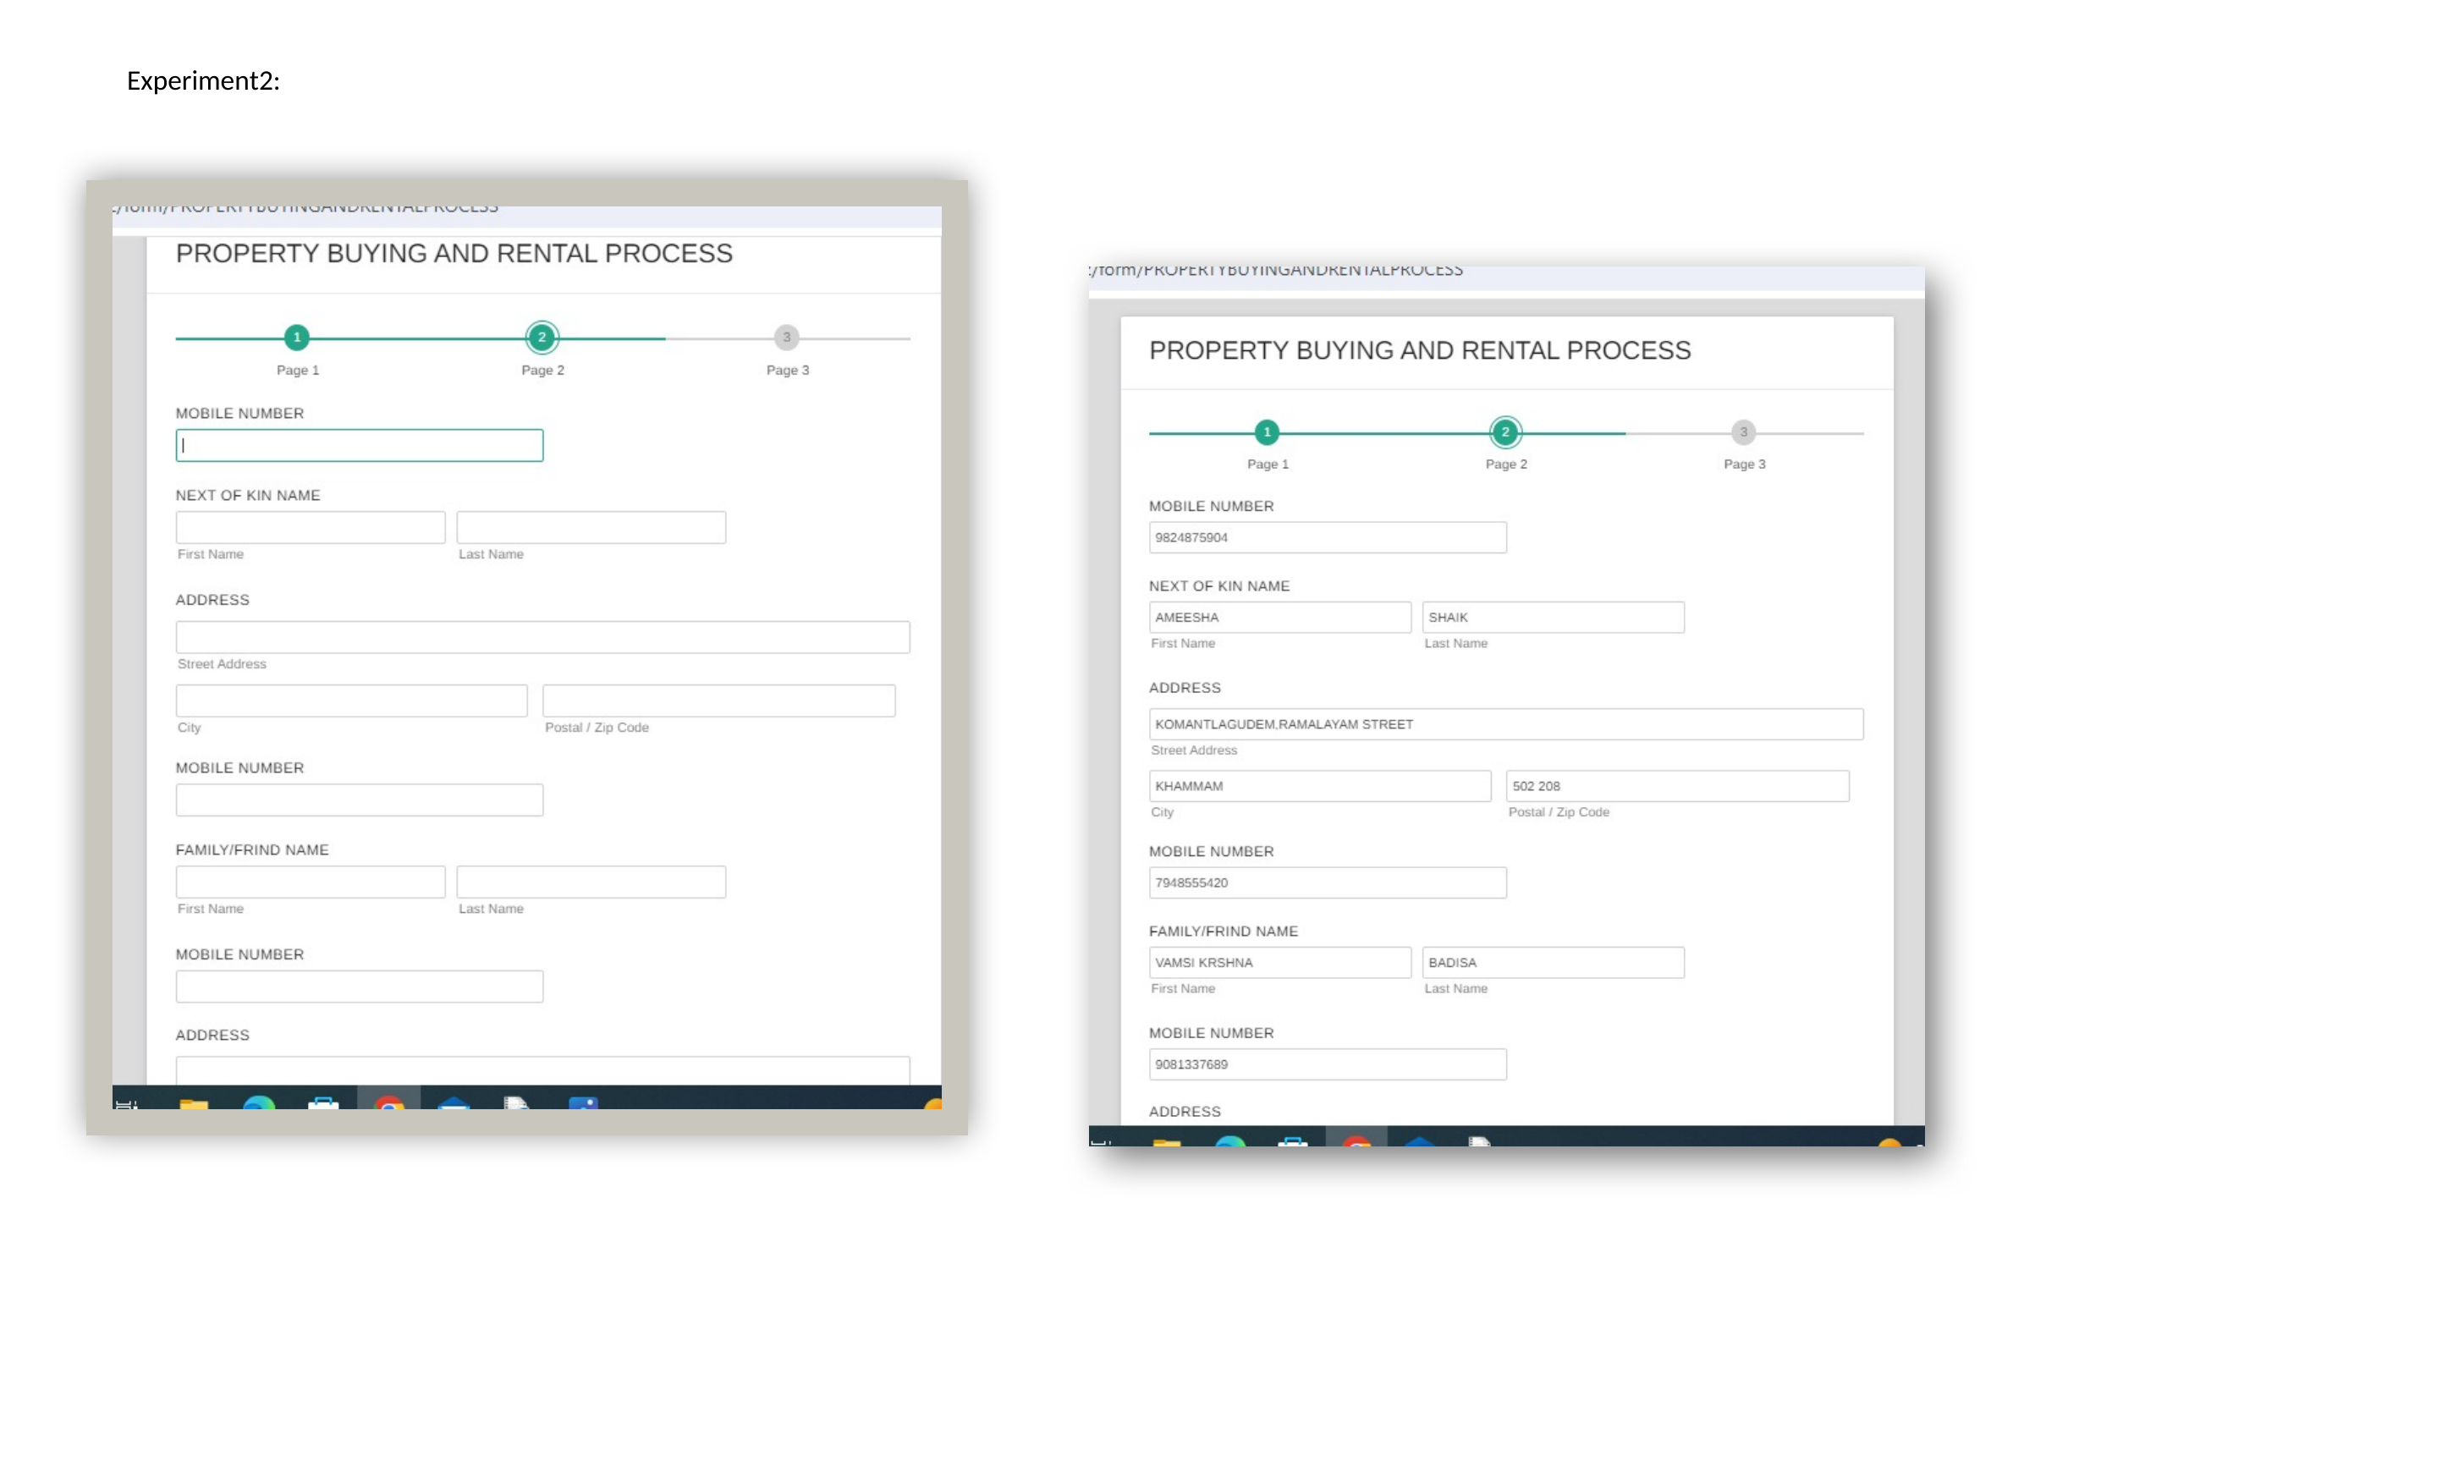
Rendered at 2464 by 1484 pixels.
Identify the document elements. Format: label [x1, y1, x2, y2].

picture [113, 206, 942, 1109]
picture [1089, 267, 1925, 1146]
